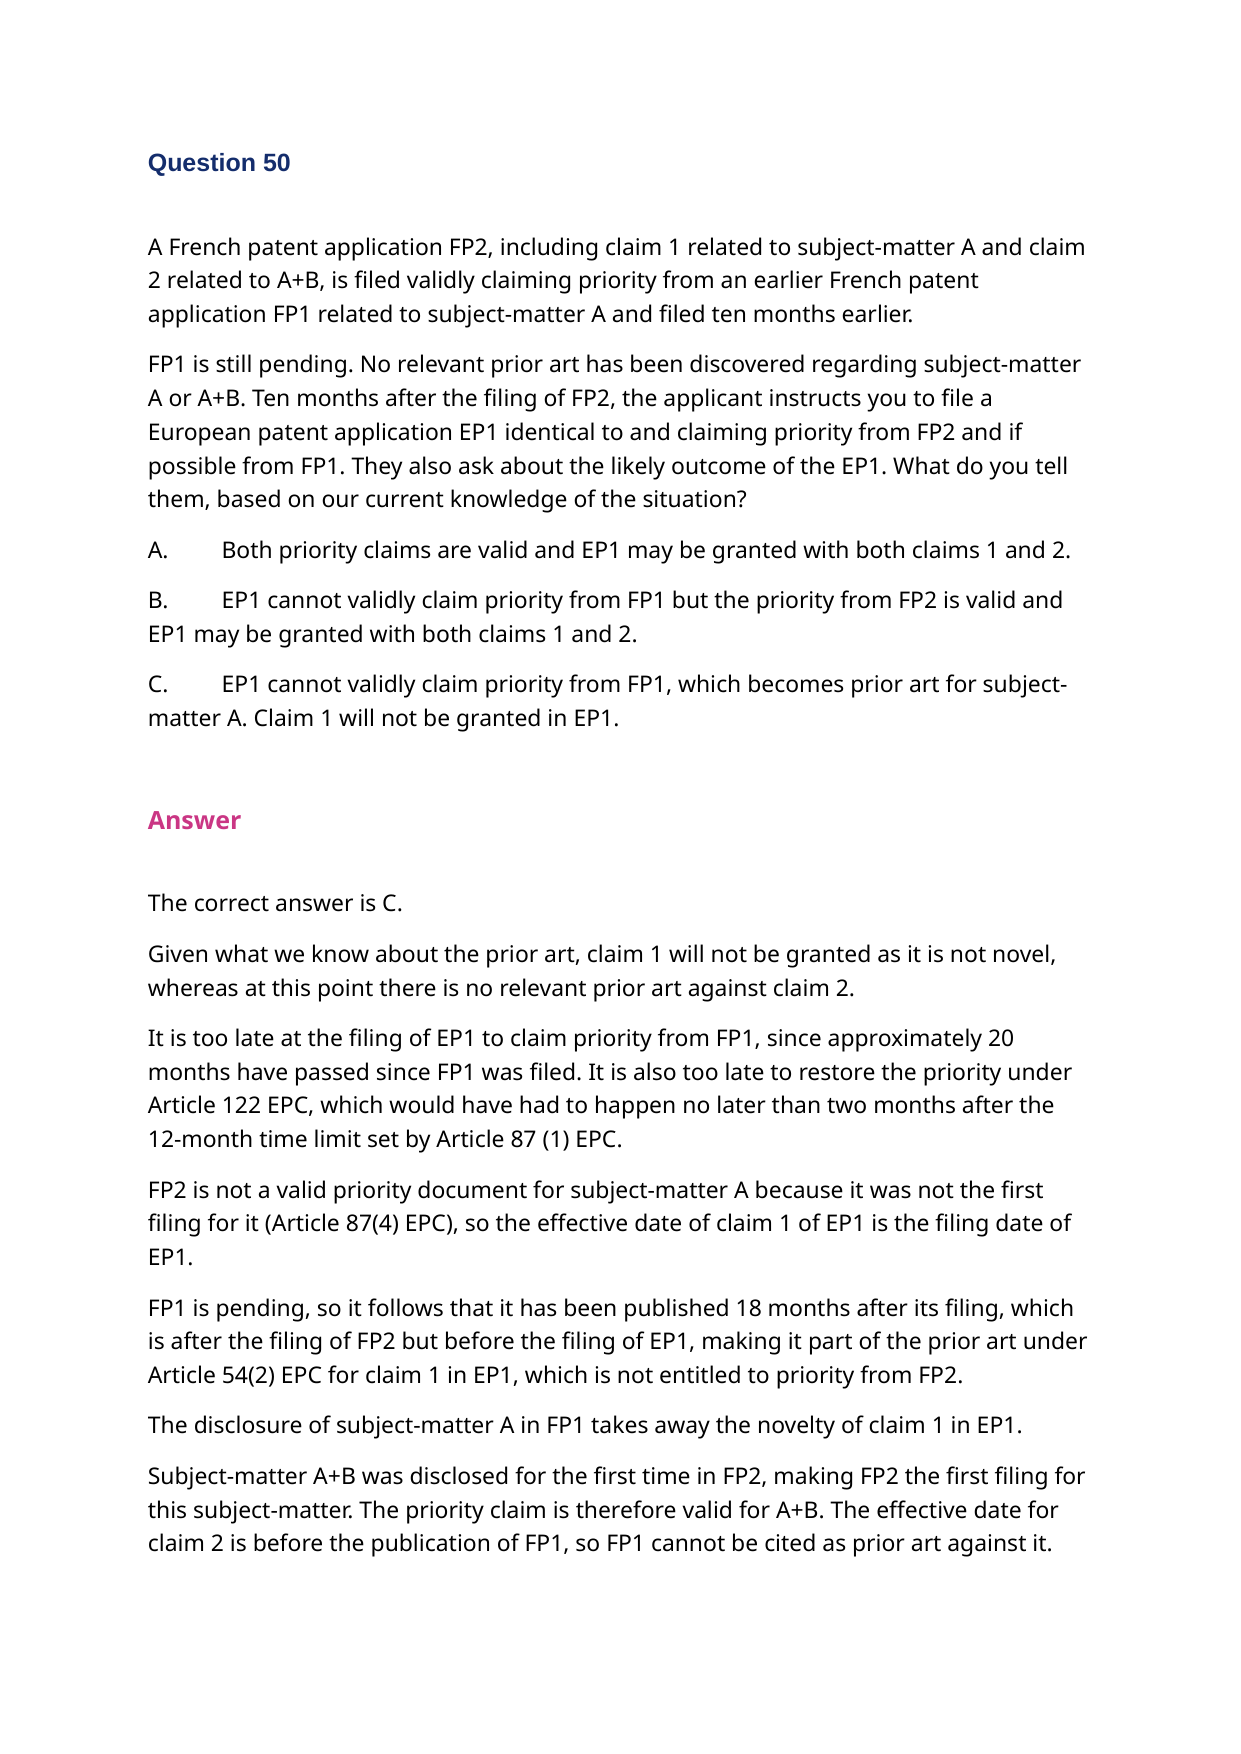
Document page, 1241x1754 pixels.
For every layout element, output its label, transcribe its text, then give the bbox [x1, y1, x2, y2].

text It is too late at the filing of EP1 to claim priority from FP1, since approximately 20 months have passed since FP1 was filed. It is also too late to restore the priority under Article 122 EPC, which would have had to happen no later than two months after the 12-month time limit set by Article 87 (1) EPC. [148, 1022, 1093, 1154]
subtitle Question 50 [148, 148, 1093, 176]
text The correct answer is C. [148, 887, 1093, 919]
text C. EP1 cannot validly claim priority from FP1, which becomes prior art for subject-matter A. Claim 1 will not be granted in EP1. [148, 668, 1093, 733]
text Subject-matter A+B was disclosed for the first time in FP2, making FP2 the first filing for this subject-matter. The priority claim is therefore valid for A+B. The effective date for claim 2 is before the publication of FP1, so FP1 cannot be cited as prior art against it. [148, 1460, 1093, 1559]
text A French patent application FP2, including claim 1 related to subject-matter A and claim 2 related to A+B, is filed validly claiming priority from an earlier French patent application FP1 related to subject-matter A and filed ten months earlier. [148, 230, 1093, 329]
text FP2 is not a valid priority document for subject-matter A because it was not the first filing for it (Article 87(4) EPC), so the effective date of claim 1 of EP1 is the filing date of EP1. [148, 1174, 1093, 1272]
subtitle Answer [148, 803, 1093, 837]
text FP1 is still pending. No relevant prior art has been discovered regarding subject-matter A or A+B. Ten months after the filing of FP2, the applicant instructs you to file a European patent application EP1 identical to and claiming priority from FP2 and if possible from FP1. They also ask about the likely outcome of the EP1. What do you tell them, based on our current knowledge of the situation? [148, 348, 1093, 514]
text FP1 is pending, so it follows that it has been published 18 months after its filing, which is after the filing of FP2 but before the filing of EP1, making it part of the prior art under Article 54(2) EPC for claim 1 in EP1, which is not entitled to priority from FP2. [148, 1292, 1093, 1390]
text The disclosure of subject-matter A in FP1 takes away the novelty of claim 1 in EP1. [148, 1409, 1093, 1441]
text B. EP1 cannot validly claim priority from FP1 but the priority from FP2 is valid and EP1 may be granted with both claims 1 and 2. [148, 584, 1093, 649]
text A. Both priority claims are valid and EP1 may be granted with both claims 1 and 2. [148, 534, 1093, 565]
text Given what we know about the prior art, claim 1 will not be granted as it is not novel, whereas at this point there is no relevant prior art against claim 2. [148, 938, 1093, 1003]
